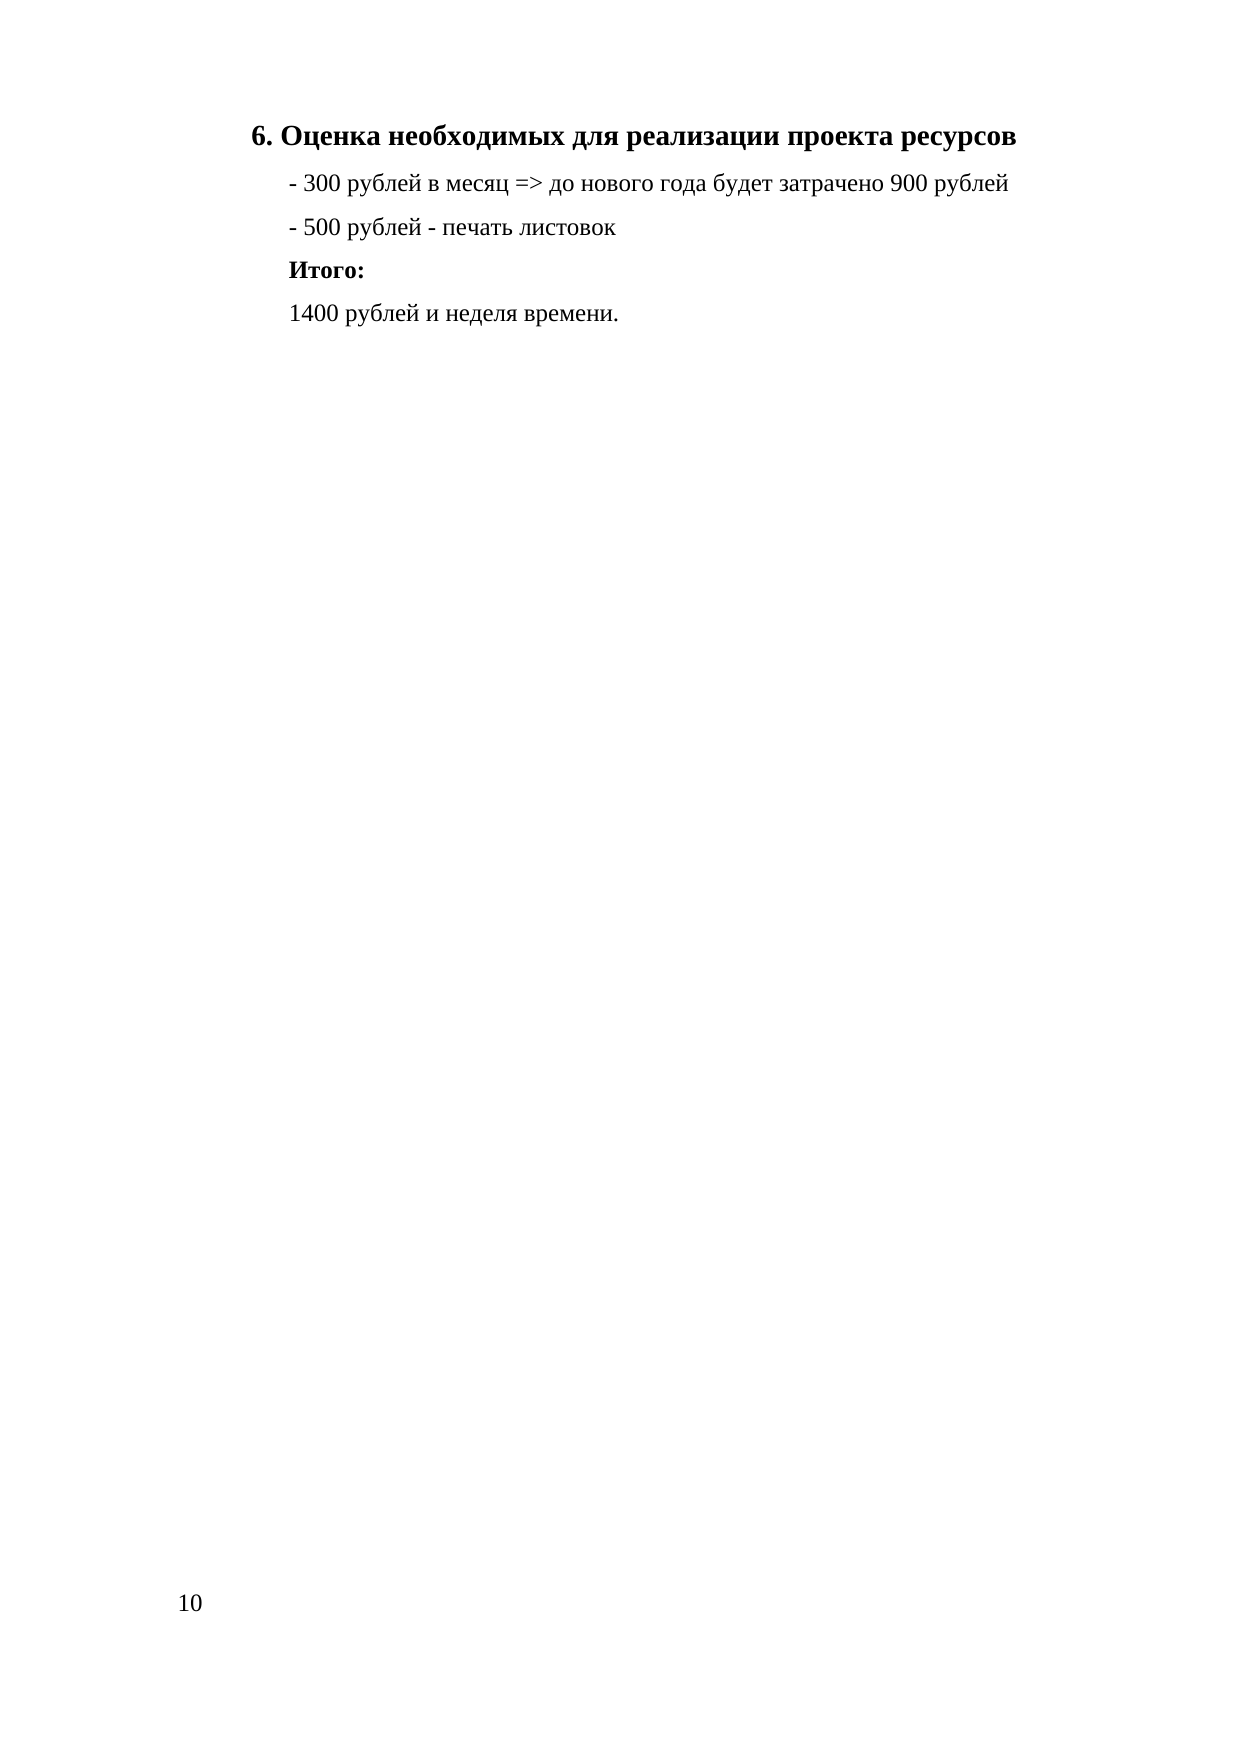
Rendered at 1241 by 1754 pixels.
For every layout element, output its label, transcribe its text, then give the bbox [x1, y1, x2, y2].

text Итого: [215, 255, 1181, 283]
subtitle 6. Оценка необходимых для реализации проекта ресурсов [177, 118, 1181, 152]
text - 500 рублей - печать листовок [215, 212, 1181, 240]
text - 300 рублей в месяц => до нового года будет затрачено 900 рублей [215, 168, 1181, 197]
text 1400 рублей и неделя времени. [215, 298, 1181, 327]
